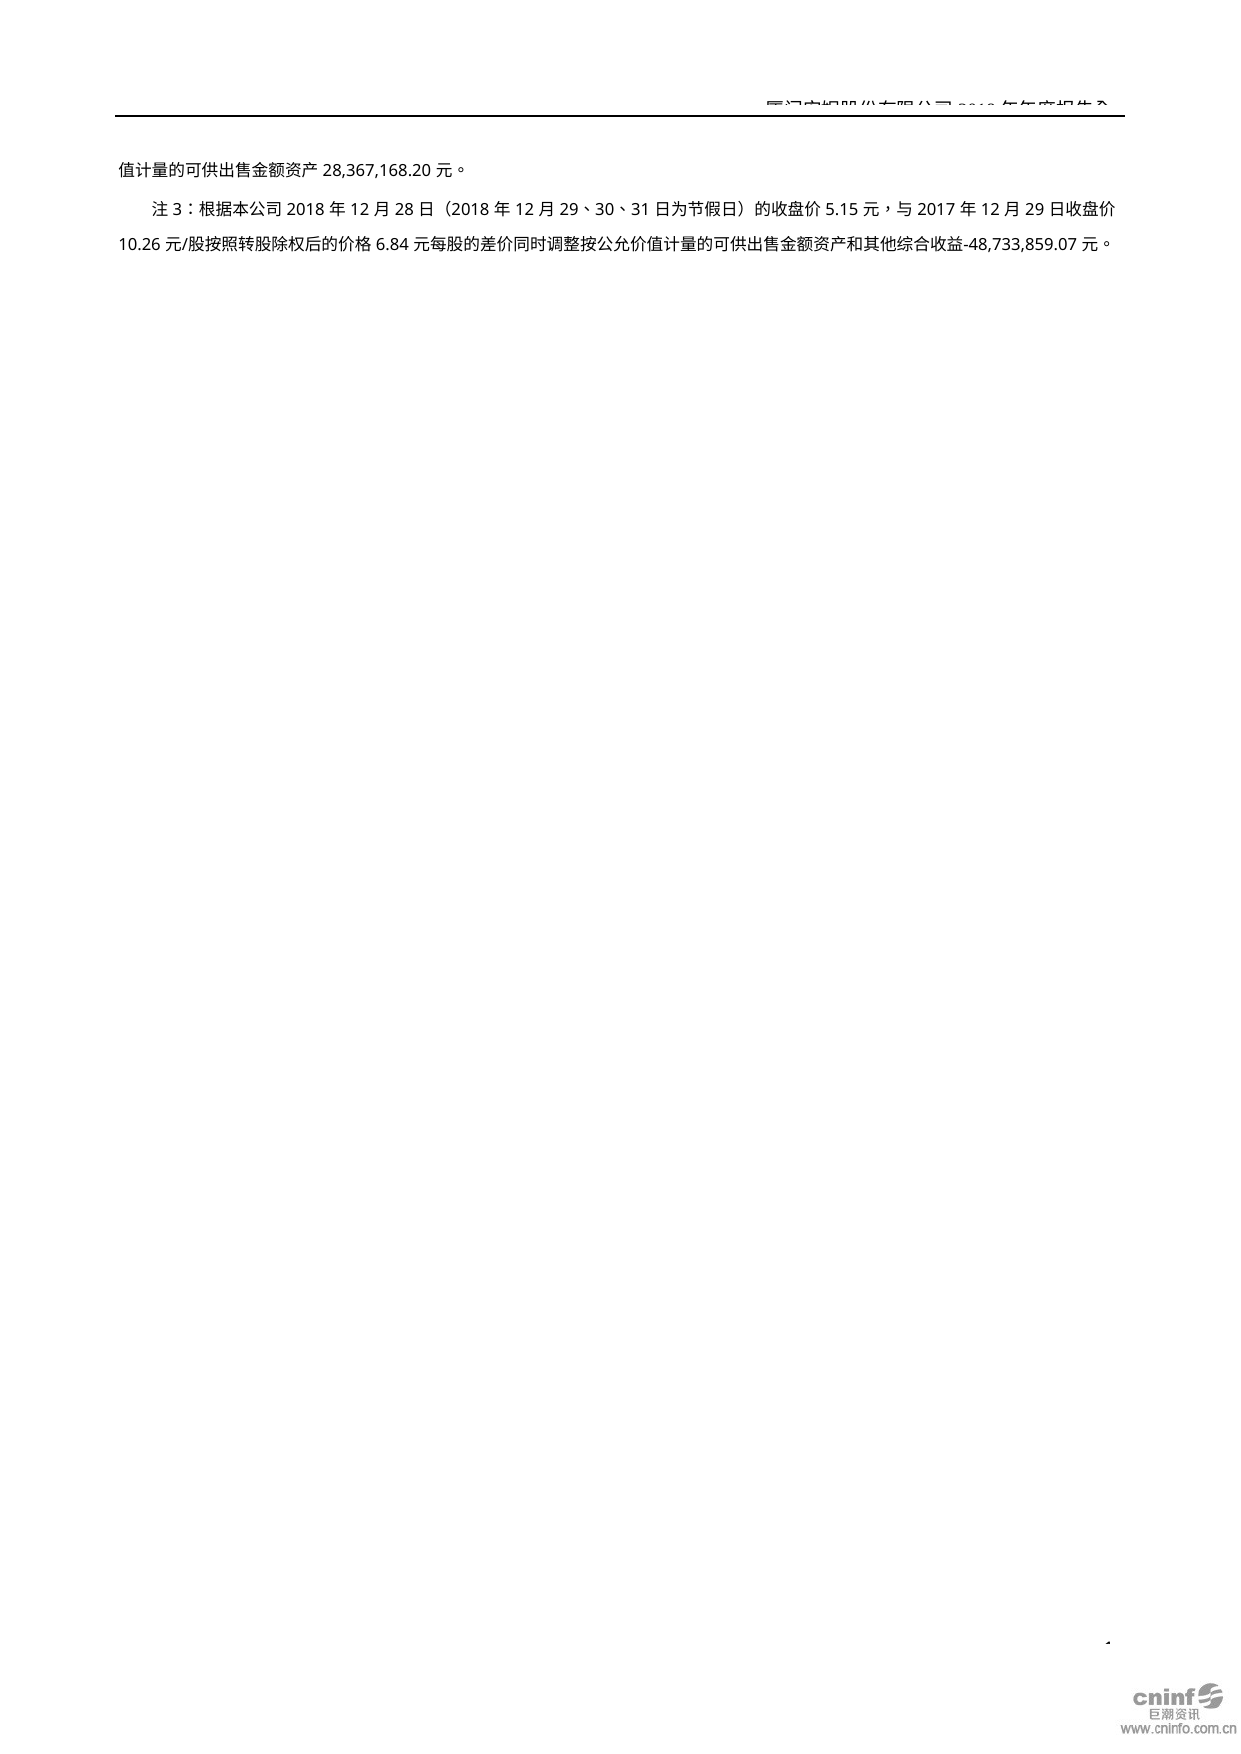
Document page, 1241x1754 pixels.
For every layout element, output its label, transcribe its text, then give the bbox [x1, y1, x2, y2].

picture [1115, 1680, 1240, 1737]
text 注 3：根据本公司 2018 年 12 月 28 日（2018 年 12 月 29、30、31 日为节假日）的收盘价 5.15 元，与 2017 年 12 月 29 日收盘价 10.26 元/股按照转股除权后的价格 6.84 元每股的差价同时调整按公允价值计量的可供出售金额资产和其他综合收益-48,733,859.07 元。 [118, 197, 1155, 255]
text 值计量的可供出售金额资产 28,367,168.20 元。 [118, 158, 1155, 181]
